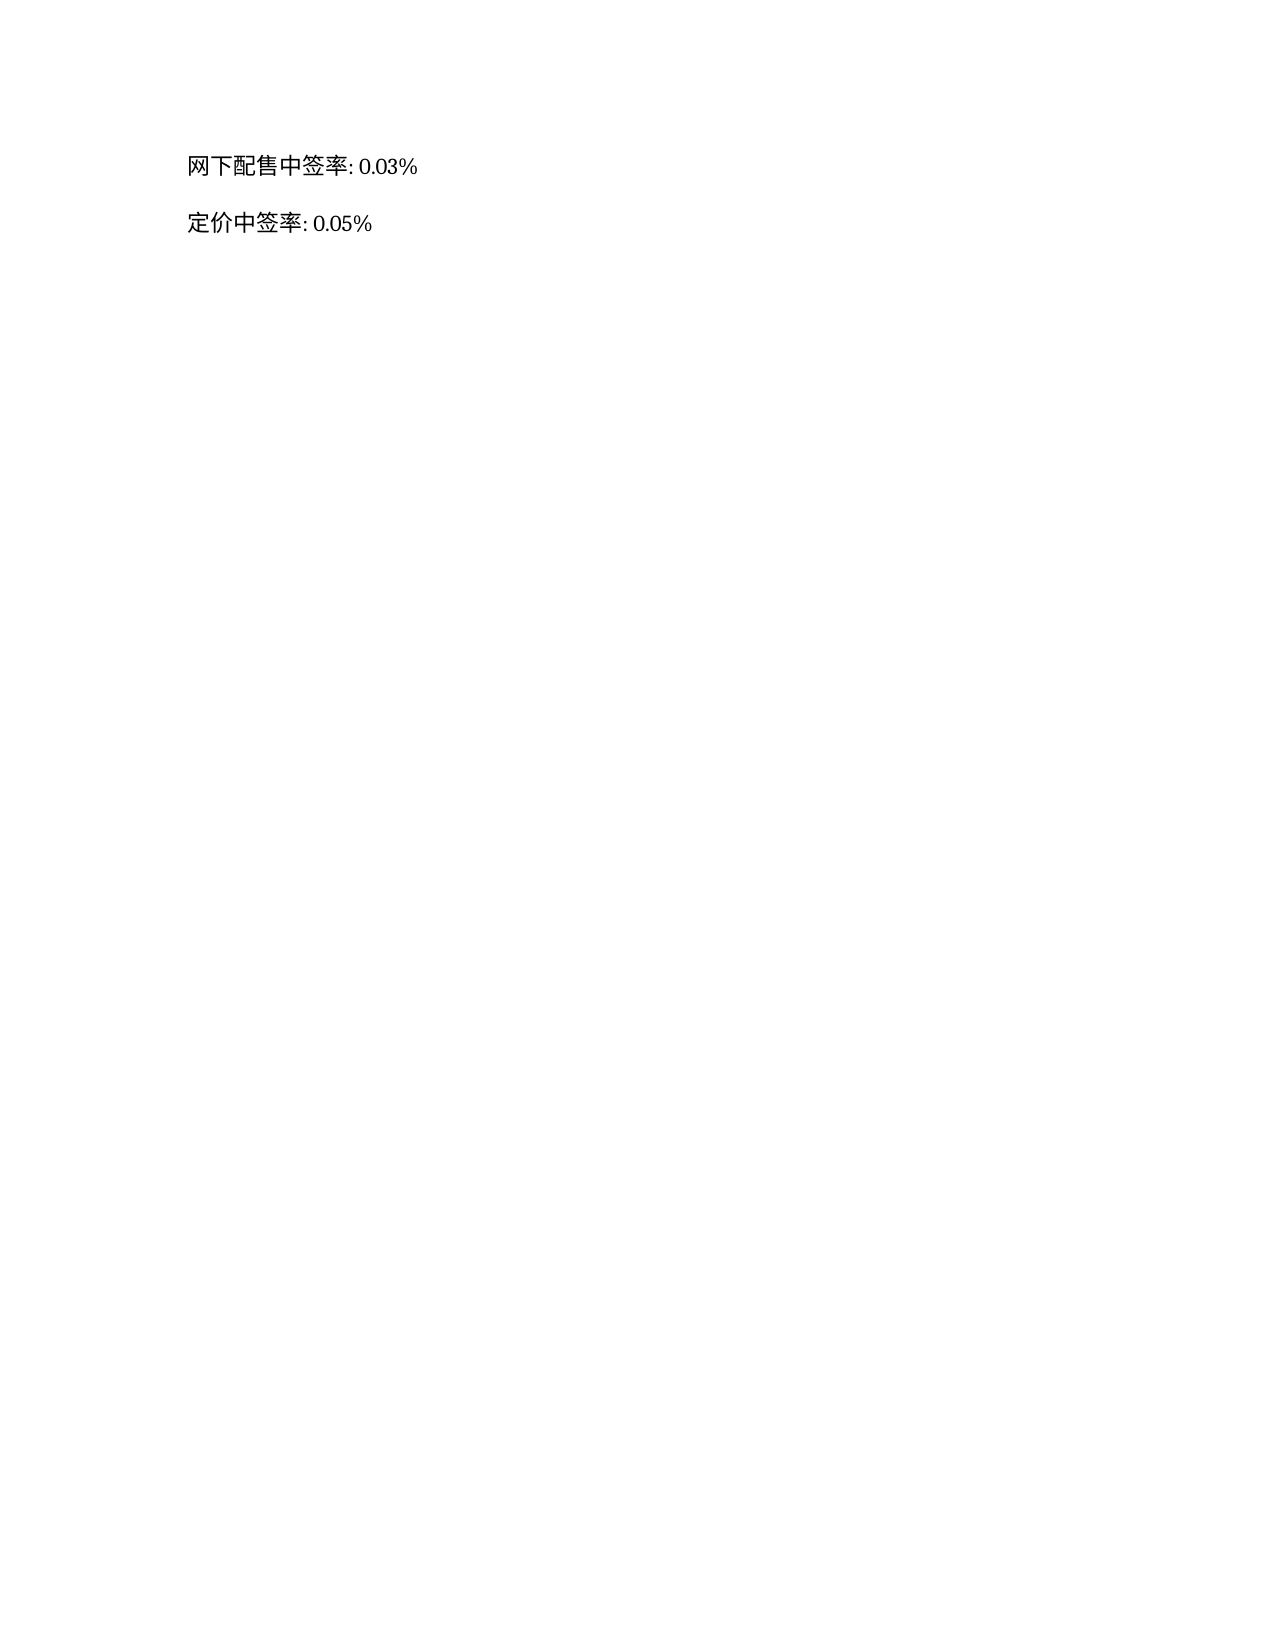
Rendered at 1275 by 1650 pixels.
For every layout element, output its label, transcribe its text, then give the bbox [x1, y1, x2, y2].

text 定价中签率: 0.05% [187, 207, 1087, 238]
text 网下配售中签率: 0.03% [187, 150, 1087, 181]
